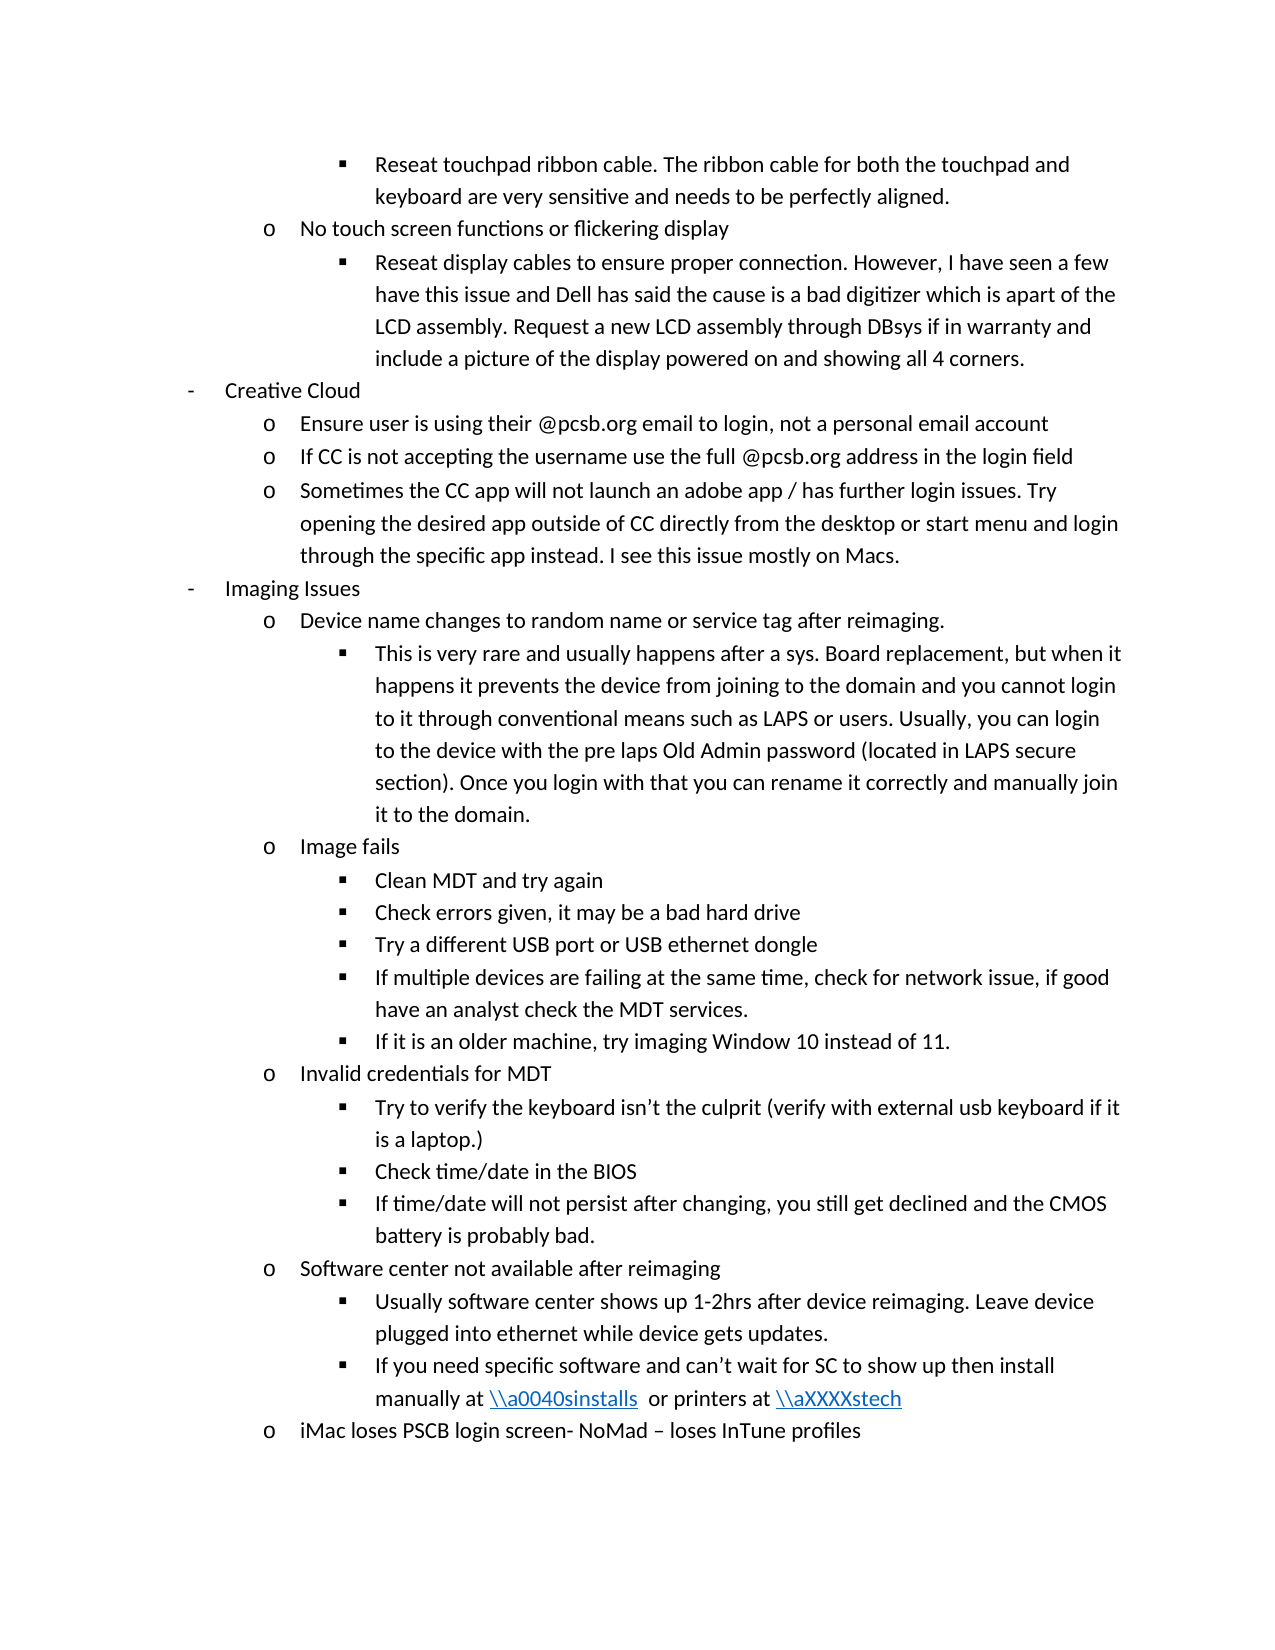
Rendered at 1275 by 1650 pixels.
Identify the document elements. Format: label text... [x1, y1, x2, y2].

list Check errors given, it may be a bad hard drive [337, 898, 1125, 926]
list Sometimes the CC app will not launch an adobe app / has further login issues. Try opening the desired app outside of CC directly from the desktop or start menu and login through the specific app instead. I see this issue mostly on Macs. [262, 476, 1125, 569]
list Image fails [262, 832, 1125, 862]
list Clean MDT and try again [337, 866, 1125, 894]
list If you need specific software and can’t wait for SC to show up then install manually at \\a0040sinstalls or printers at \\aXXXXstech [337, 1352, 1125, 1412]
list If CC is not accepting the username use the full @pcsb.org address in the login field [262, 442, 1125, 472]
list Creative Cloud [187, 377, 1125, 405]
list Software center not available after reimaging [262, 1254, 1125, 1283]
list Check time/date in the BIOS [337, 1157, 1125, 1185]
list Reseat display cables to ensure proper connection. However, I have seen a few have this issue and Dell has said the cause is a bad digitizer which is apart of the LCD assembly. Request a new LCD assembly through DBsys if in warranty and include a picture of the display powered on and showing all 4 corners. [337, 248, 1125, 372]
list This is very rare and usually happens after a sys. Board replacement, but when it happens it prevents the device from joining to the domain and you cannot login to it through conventional means such as LAPS or users. Usually, you can login to the device with the pre laps Old Admin password (located in LAPS secure section). Once you login with that you can rename it correctly and manually join it to the domain. [337, 639, 1125, 828]
list Try to verify the keyboard isn’t the culprit (verify with external usb keyboard if it is a laptop.) [337, 1093, 1125, 1153]
list Invalid credentials for MDT [262, 1059, 1125, 1088]
list Reseat touchpad ribbon cable. The ribbon cable for both the touchpad and keyboard are very sensitive and needs to be perfectly aligned. [337, 150, 1125, 210]
list Ensure user is using their @pcsb.org email to login, not a personal email account [262, 409, 1125, 438]
list Imaging Issues [187, 574, 1125, 602]
list Try a different USB port or USB ethernet dongle [337, 930, 1125, 958]
list If time/date will not persist after changing, you still get declined and the CMOS battery is probably bad. [337, 1189, 1125, 1249]
list Device name changes to random name or service tag after reimaging. [262, 606, 1125, 635]
list If multiple devices are failing at the same time, check for network issue, if good have an analyst check the MDT services. [337, 963, 1125, 1023]
list If it is an older machine, try imaging Window 10 instead of 11. [337, 1027, 1125, 1055]
list No touch screen functions or flickering display [262, 214, 1125, 243]
list Usually software center shows up 1-2hrs after device reimaging. Leave device plugged into ethernet while device gets updates. [337, 1287, 1125, 1347]
list iMac loses PSCB login screen- NoMad – loses InTune profiles [262, 1416, 1125, 1445]
